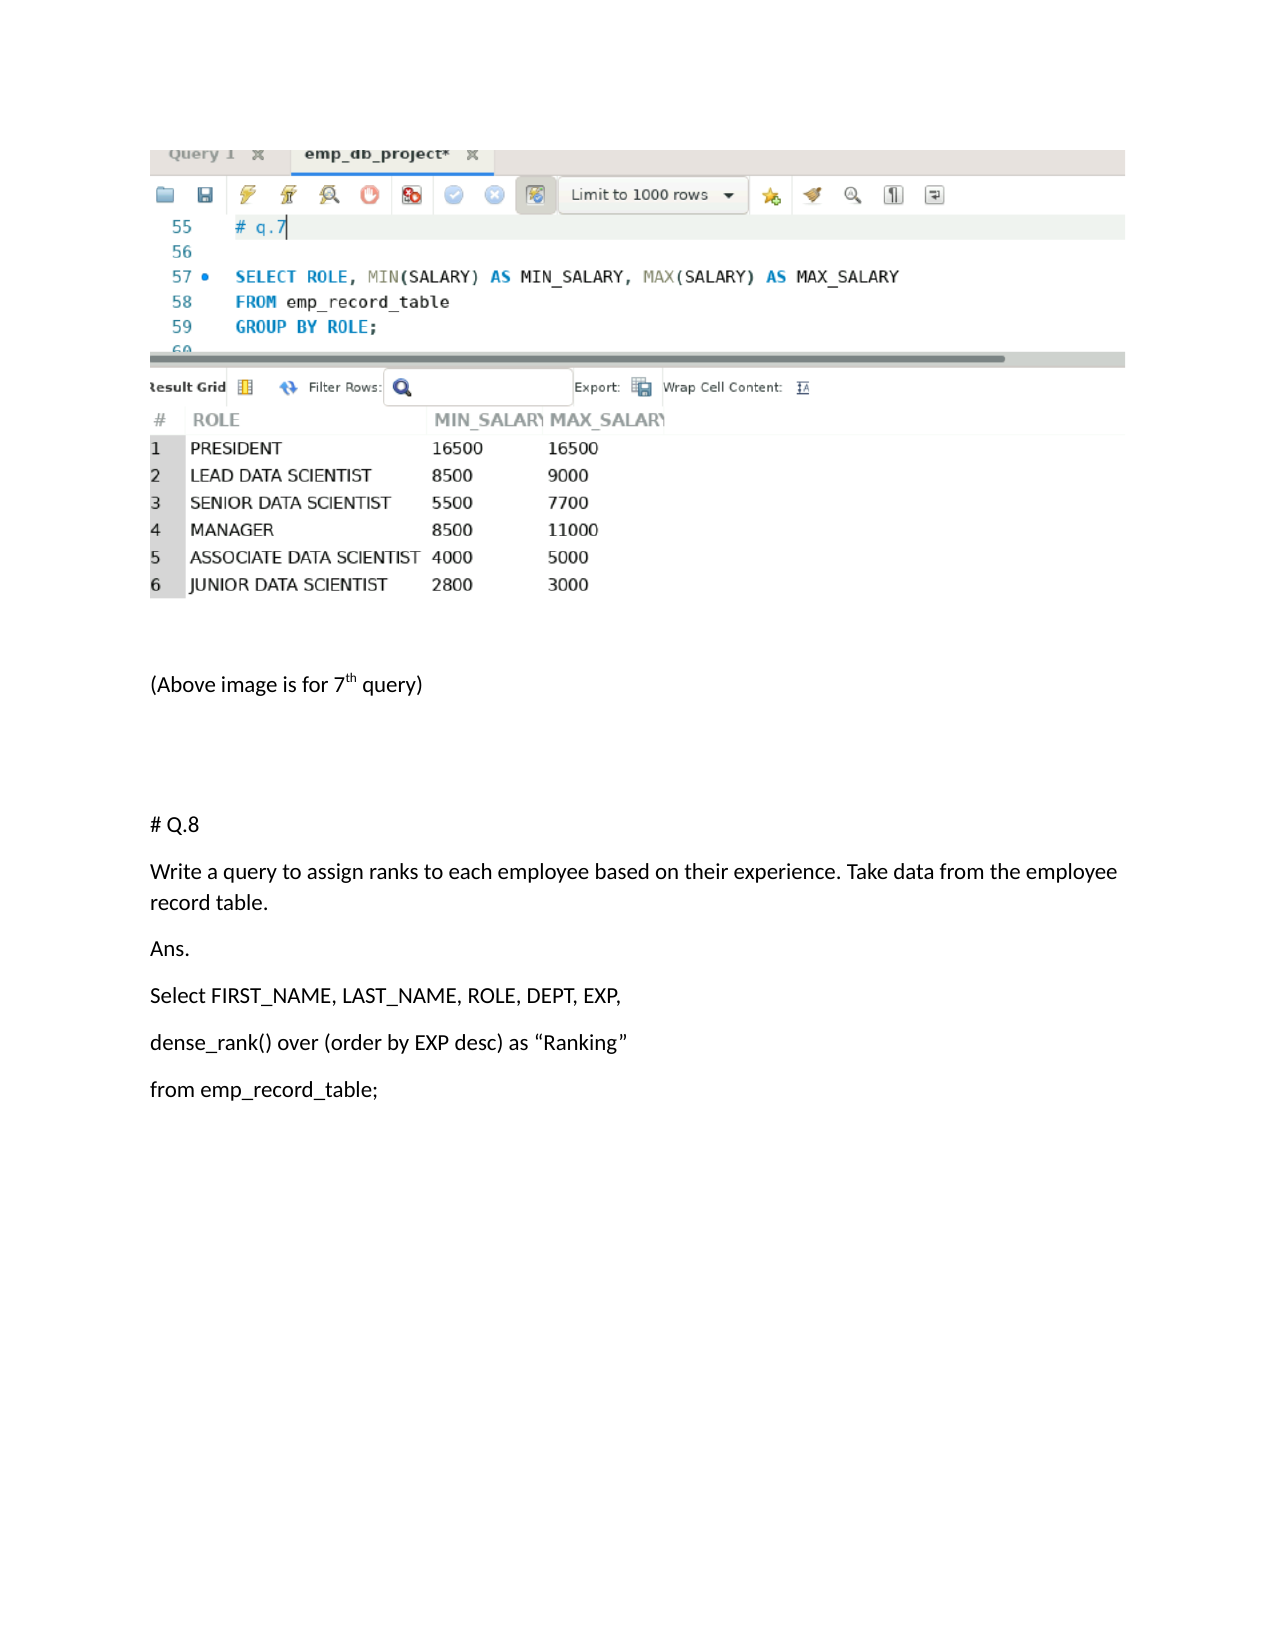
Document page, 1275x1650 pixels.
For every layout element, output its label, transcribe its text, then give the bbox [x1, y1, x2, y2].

text dense_rank() over (order by EXP desc) as “Ranking” [150, 1028, 1125, 1056]
text Ans. [150, 934, 1125, 963]
text Select FIRST_NAME, LAST_NAME, ROLE, DEPT, EXP, [150, 981, 1125, 1009]
picture [150, 150, 1125, 652]
text from emp_record_table; [150, 1075, 1125, 1103]
text Write a query to assign ranks to each employee based on their experience. Take data from the employee record table. [150, 857, 1125, 916]
text (Above image is for 7th query) [150, 670, 1125, 698]
text # Q.8 [150, 811, 1125, 839]
